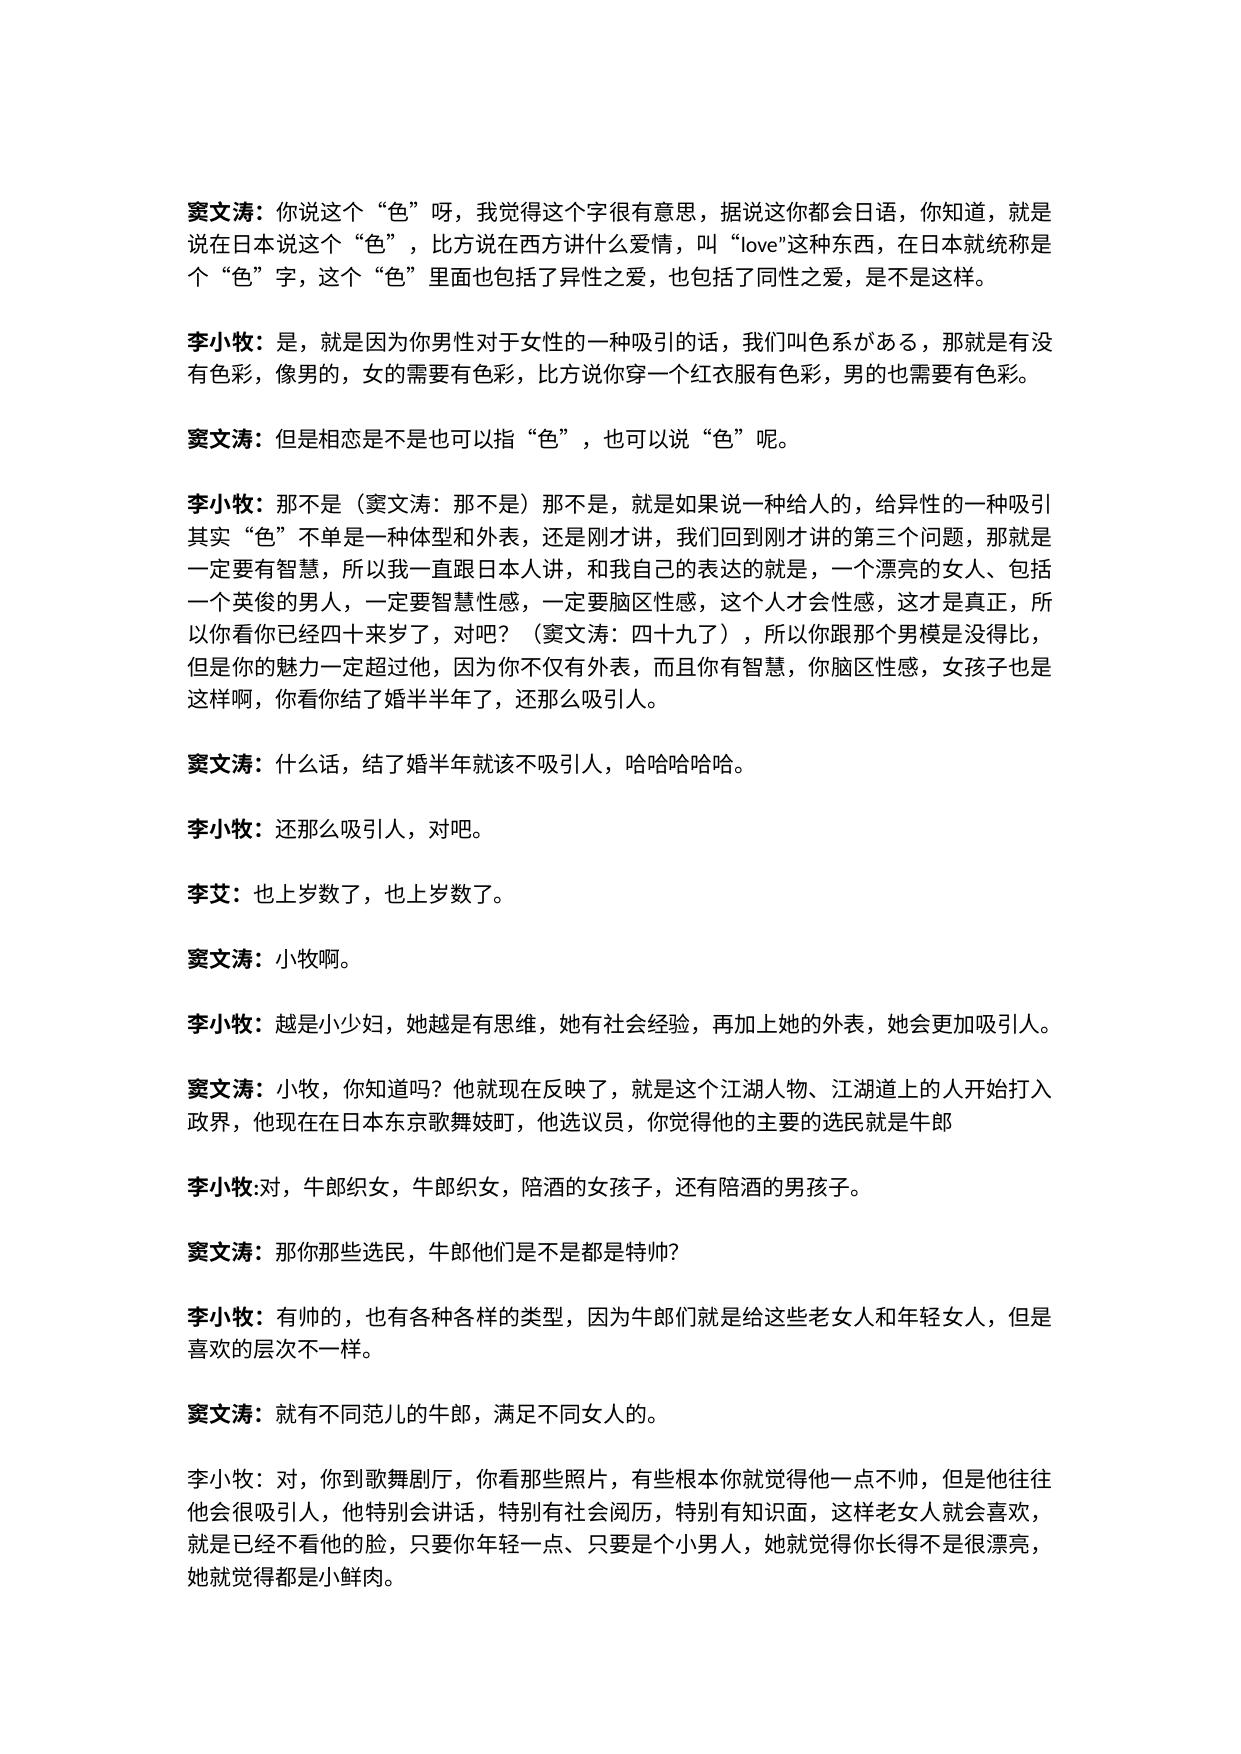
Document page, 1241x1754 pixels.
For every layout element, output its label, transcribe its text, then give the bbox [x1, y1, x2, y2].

text 窦文涛：就有不同范儿的牛郎，满足不同女人的。 [187, 1397, 1053, 1429]
text 李小牧：是，就是因为你男性对于女性的一种吸引的话，我们叫色系がある，那就是有没有色彩，像男的，女的需要有色彩，比方说你穿一个红衣服有色彩，男的也需要有色彩。 [187, 324, 1053, 389]
text 窦文涛：你说这个“色”呀，我觉得这个字很有意思，据说这你都会日语，你知道，就是说在日本说这个“色”，比方说在西方讲什么爱情，叫“love”这种东西，在日本就统称是个“色”字，这个“色”里面也包括了异性之爱，也包括了同性之爱，是不是这样。 [187, 194, 1053, 292]
text 窦文涛：小牧，你知道吗？他就现在反映了，就是这个江湖人物、江湖道上的人开始打入政界，他现在在日本东京歌舞妓町，他选议员，你觉得他的主要的选民就是牛郎 [187, 1072, 1053, 1137]
text 窦文涛：什么话，结了婚半年就该不吸引人，哈哈哈哈哈。 [187, 747, 1053, 779]
text 窦文涛：小牧啊。 [187, 942, 1053, 974]
text 李小牧：还那么吸引人，对吧。 [187, 812, 1053, 844]
text 李小牧：对，你到歌舞剧厅，你看那些照片，有些根本你就觉得他一点不帅，但是他往往他会很吸引人，他特别会讲话，特别有社会阅历，特别有知识面，这样老女人就会喜欢，就是已经不看他的脸，只要你年轻一点、只要是个小男人，她就觉得你长得不是很漂亮，她就觉得都是小鲜肉。 [187, 1462, 1053, 1592]
text 李小牧：越是小少妇，她越是有思维，她有社会经验，再加上她的外表，她会更加吸引人。 [187, 1007, 1053, 1039]
text 李小牧：有帅的，也有各种各样的类型，因为牛郎们就是给这些老女人和年轻女人，但是喜欢的层次不一样。 [187, 1299, 1053, 1364]
text 李小牧:对，牛郎织女，牛郎织女，陪酒的女孩子，还有陪酒的男孩子。 [187, 1169, 1053, 1202]
text 李艾：也上岁数了，也上岁数了。 [187, 877, 1053, 909]
text 李小牧：那不是（窦文涛：那不是）那不是，就是如果说一种给人的，给异性的一种吸引，其实“色”不单是一种体型和外表，还是刚才讲，我们回到刚才讲的第三个问题，那就是一定要有智慧，所以我一直跟日本人讲，和我自己的表达的就是，一个漂亮的女人、包括一个英俊的男人，一定要智慧性感，一定要脑区性感，这个人才会性感，这才是真正，所以你看你已经四十来岁了，对吧？（窦文涛：四十九了），所以你跟那个男模是没得比，但是你的魅力一定超过他，因为你不仅有外表，而且你有智慧，你脑区性感，女孩子也是这样啊，你看你结了婚半半年了，还那么吸引人。 [187, 487, 1053, 714]
text 窦文涛：但是相恋是不是也可以指“色”，也可以说“色”呢。 [187, 422, 1053, 454]
text 窦文涛：那你那些选民，牛郎他们是不是都是特帅？ [187, 1234, 1053, 1267]
